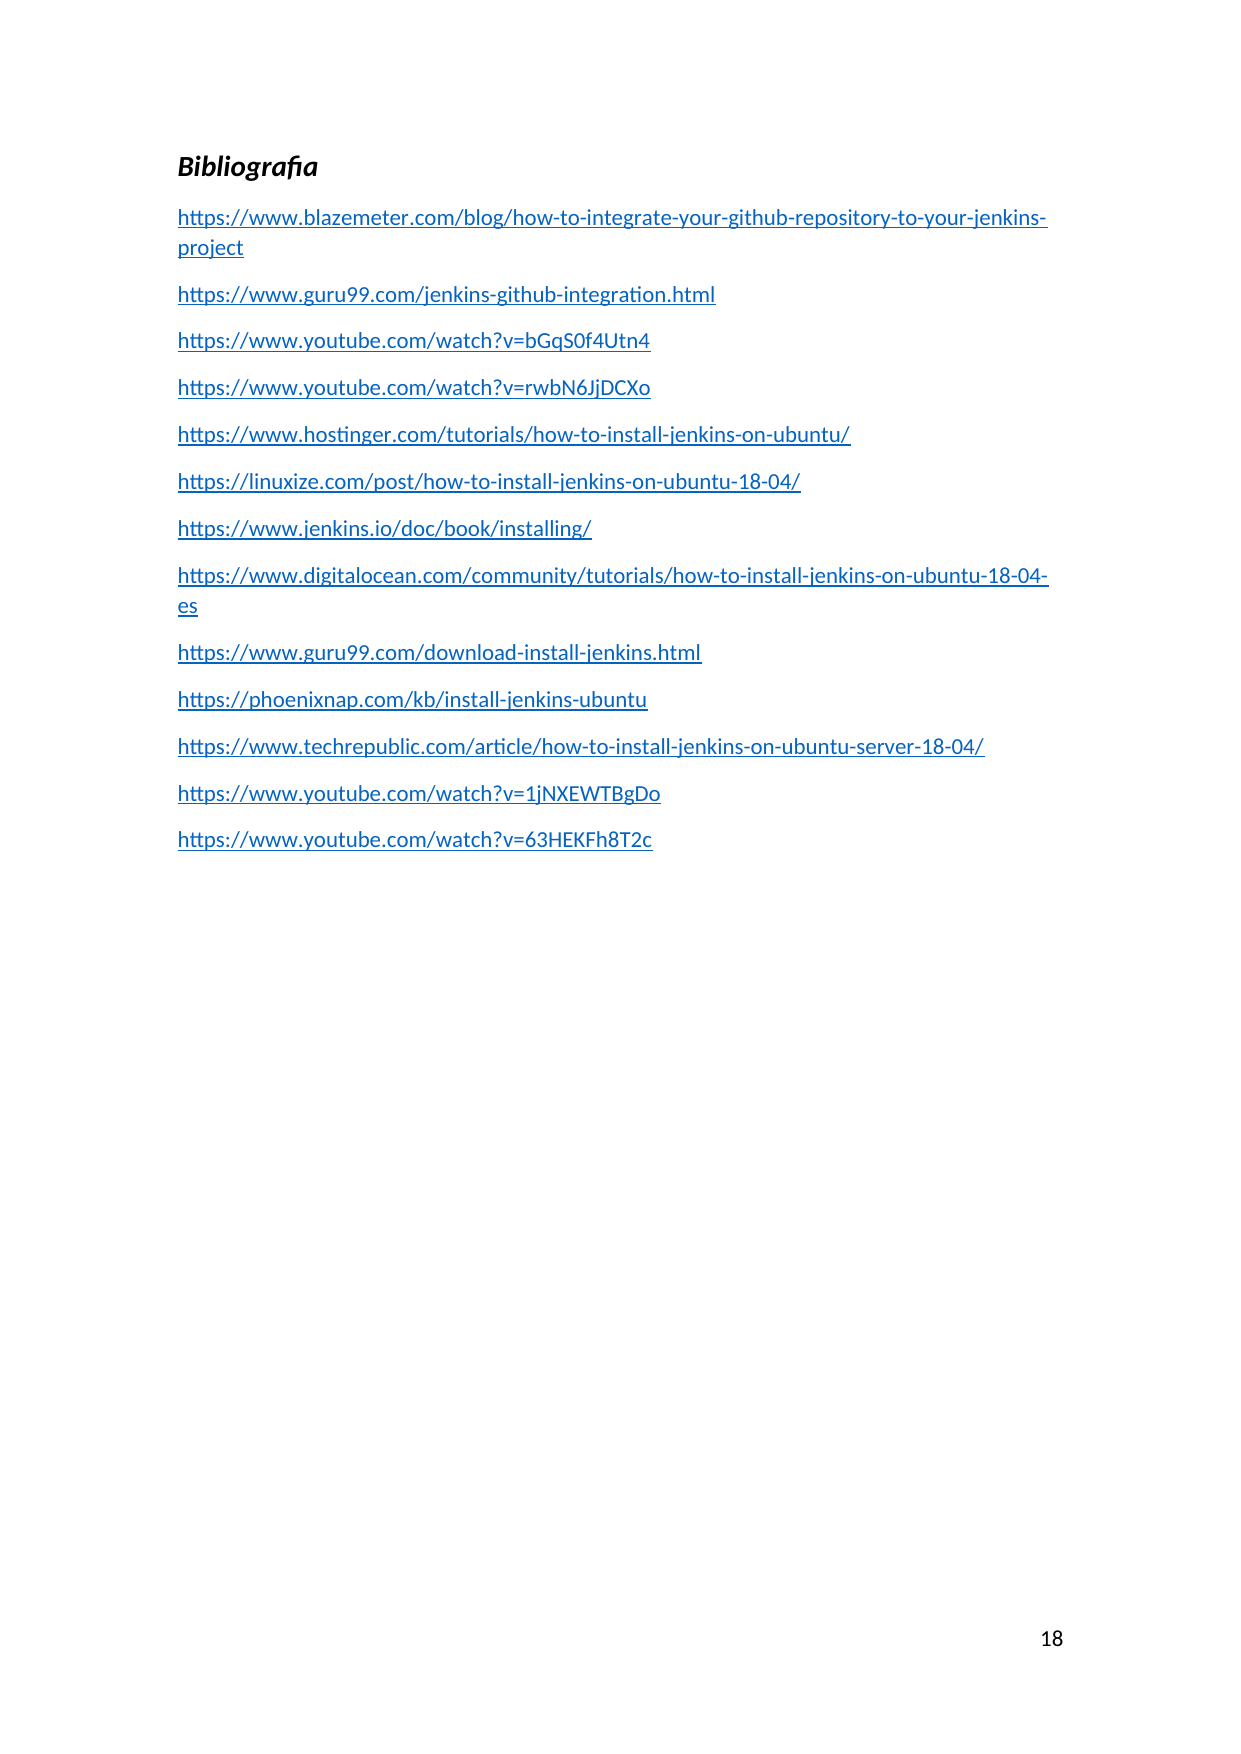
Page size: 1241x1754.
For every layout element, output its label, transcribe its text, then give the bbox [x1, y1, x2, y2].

text https://www.jenkins.io/doc/book/installing/ [177, 514, 1063, 542]
text https://www.blazemeter.com/blog/how-to-integrate-your-github-repository-to-your-jenkins-project [177, 203, 1063, 261]
text https://www.techrepublic.com/article/how-to-install-jenkins-on-ubuntu-server-18-04/ [177, 732, 1063, 760]
text https://linuxize.com/post/how-to-install-jenkins-on-ubuntu-18-04/ [177, 467, 1063, 495]
text https://www.youtube.com/watch?v=bGqS0f4Utn4 [177, 327, 1063, 355]
text Bibliografia [177, 148, 1063, 183]
text https://www.guru99.com/download-install-jenkins.html [177, 638, 1063, 666]
text https://www.guru99.com/jenkins-github-integration.html [177, 280, 1063, 308]
text https://phoenixnap.com/kb/install-jenkins-ubuntu [177, 685, 1063, 713]
text https://www.digitalocean.com/community/tutorials/how-to-install-jenkins-on-ubuntu-18-04-es [177, 561, 1063, 619]
text https://www.youtube.com/watch?v=rwbN6JjDCXo [177, 373, 1063, 402]
text https://www.hostinger.com/tutorials/how-to-install-jenkins-on-ubuntu/ [177, 420, 1063, 448]
text https://www.youtube.com/watch?v=63HEKFh8T2c [177, 826, 1063, 854]
text https://www.youtube.com/watch?v=1jNXEWTBgDo [177, 779, 1063, 807]
